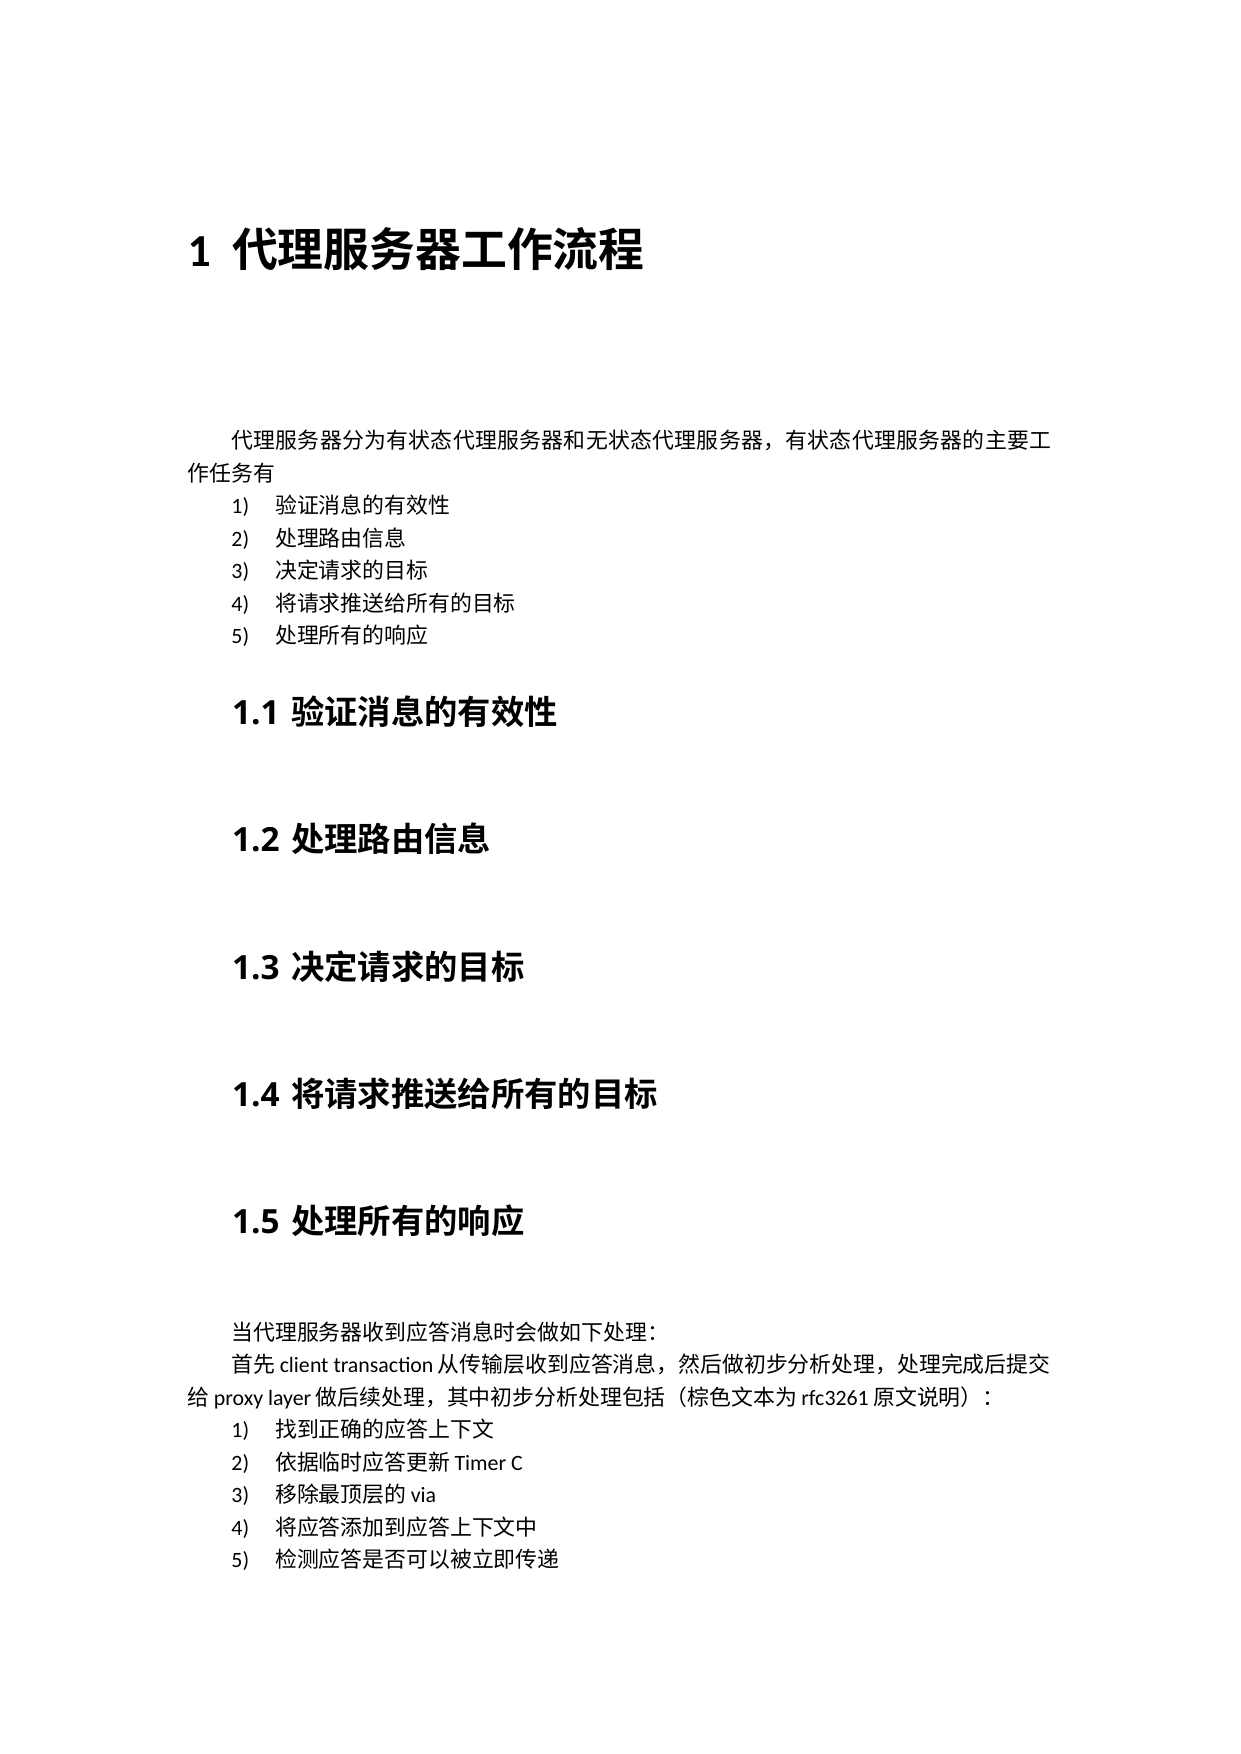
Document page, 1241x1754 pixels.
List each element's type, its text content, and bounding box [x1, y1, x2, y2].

list 依据临时应答更新Timer C [231, 1444, 1053, 1477]
subtitle 代理服务器工作流程 [187, 197, 1053, 295]
text 当代理服务器收到应答消息时会做如下处理： [187, 1314, 1053, 1347]
list 处理路由信息 [231, 520, 1053, 553]
list 将请求推送给所有的目标 [231, 585, 1053, 618]
list 检测应答是否可以被立即传递 [231, 1542, 1053, 1574]
subtitle 将请求推送给所有的目标 [232, 1059, 1053, 1124]
subtitle 决定请求的目标 [232, 932, 1053, 997]
subtitle 处理所有的响应 [232, 1187, 1053, 1252]
subtitle 验证消息的有效性 [232, 677, 1053, 742]
list 处理所有的响应 [231, 618, 1053, 650]
list 找到正确的应答上下文 [231, 1412, 1053, 1444]
text 代理服务器分为有状态代理服务器和无状态代理服务器，有状态代理服务器的主要工作任务有 [187, 423, 1053, 488]
list 决定请求的目标 [231, 553, 1053, 585]
list 将应答添加到应答上下文中 [231, 1509, 1053, 1542]
list 验证消息的有效性 [231, 488, 1053, 520]
subtitle 处理路由信息 [232, 805, 1053, 870]
list 移除最顶层的via [231, 1477, 1053, 1509]
text 首先client transaction从传输层收到应答消息，然后做初步分析处理，处理完成后提交给proxy layer做后续处理，其中初步分析处理包括（棕色文本为rfc3261原文说明）： [187, 1347, 1053, 1412]
